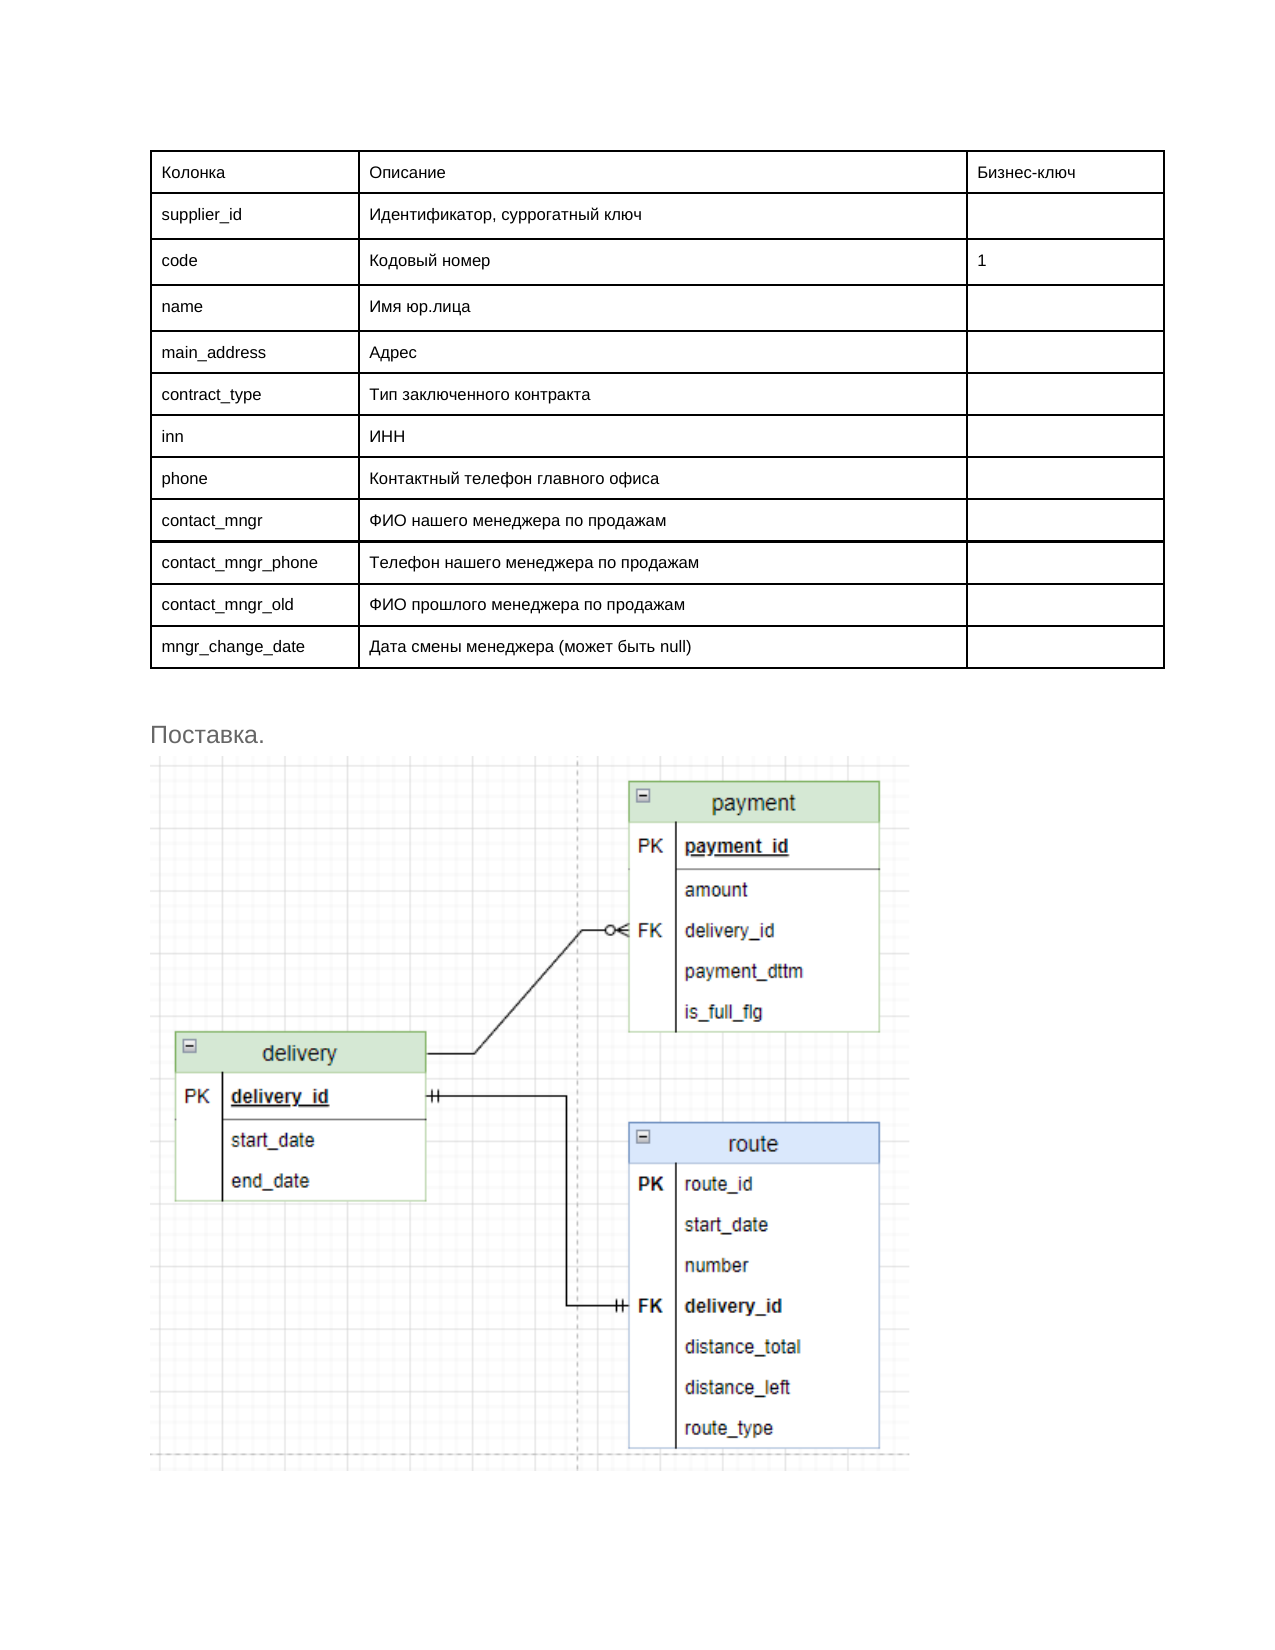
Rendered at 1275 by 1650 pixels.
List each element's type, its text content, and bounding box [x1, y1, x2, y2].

table_header Бизнес-ключ [968, 152, 1163, 192]
table_cell mngr_change_date [152, 627, 358, 667]
table_cell Адрес [360, 332, 966, 372]
table_cell Идентификатор, суррогатный ключ [360, 194, 966, 238]
table_cell main_address [152, 332, 358, 372]
table_cell Тип заключенного контракта [360, 374, 966, 414]
table_cell ИНН [360, 416, 966, 456]
table_cell [968, 458, 1163, 498]
table_cell inn [152, 416, 358, 456]
table_cell [968, 286, 1163, 330]
table_cell code [152, 240, 358, 284]
table_cell [968, 627, 1163, 667]
table_cell [968, 543, 1163, 582]
table_cell contract_type [152, 374, 358, 414]
table_cell Дата смены менеджера (может быть null) [360, 627, 966, 667]
table_cell Контактный телефон главного офиса [360, 458, 966, 498]
table_cell ФИО нашего менеджера по продажам [360, 500, 966, 540]
table_cell Имя юр.лица [360, 286, 966, 330]
table_cell Кодовый номер [360, 240, 966, 284]
table_cell supplier_id [152, 194, 358, 238]
table_cell [968, 416, 1163, 456]
table_cell [968, 585, 1163, 624]
picture [150, 756, 910, 1471]
table_cell Телефон нашего менеджера по продажам [360, 543, 966, 582]
table_cell name [152, 286, 358, 330]
table_cell contact_mngr [152, 500, 358, 540]
table_cell ФИО прошлого менеджера по продажам [360, 585, 966, 624]
table_cell [968, 500, 1163, 540]
subtitle Поставка. [150, 720, 1125, 748]
table_cell contact_mngr_phone [152, 543, 358, 582]
table_cell phone [152, 458, 358, 498]
table_cell [968, 332, 1163, 372]
table_header Описание [360, 152, 966, 192]
table_header Колонка [152, 152, 358, 192]
table_cell contact_mngr_old [152, 585, 358, 624]
table_cell [968, 374, 1163, 414]
table_cell [968, 194, 1163, 238]
table_cell 1 [968, 240, 1163, 284]
